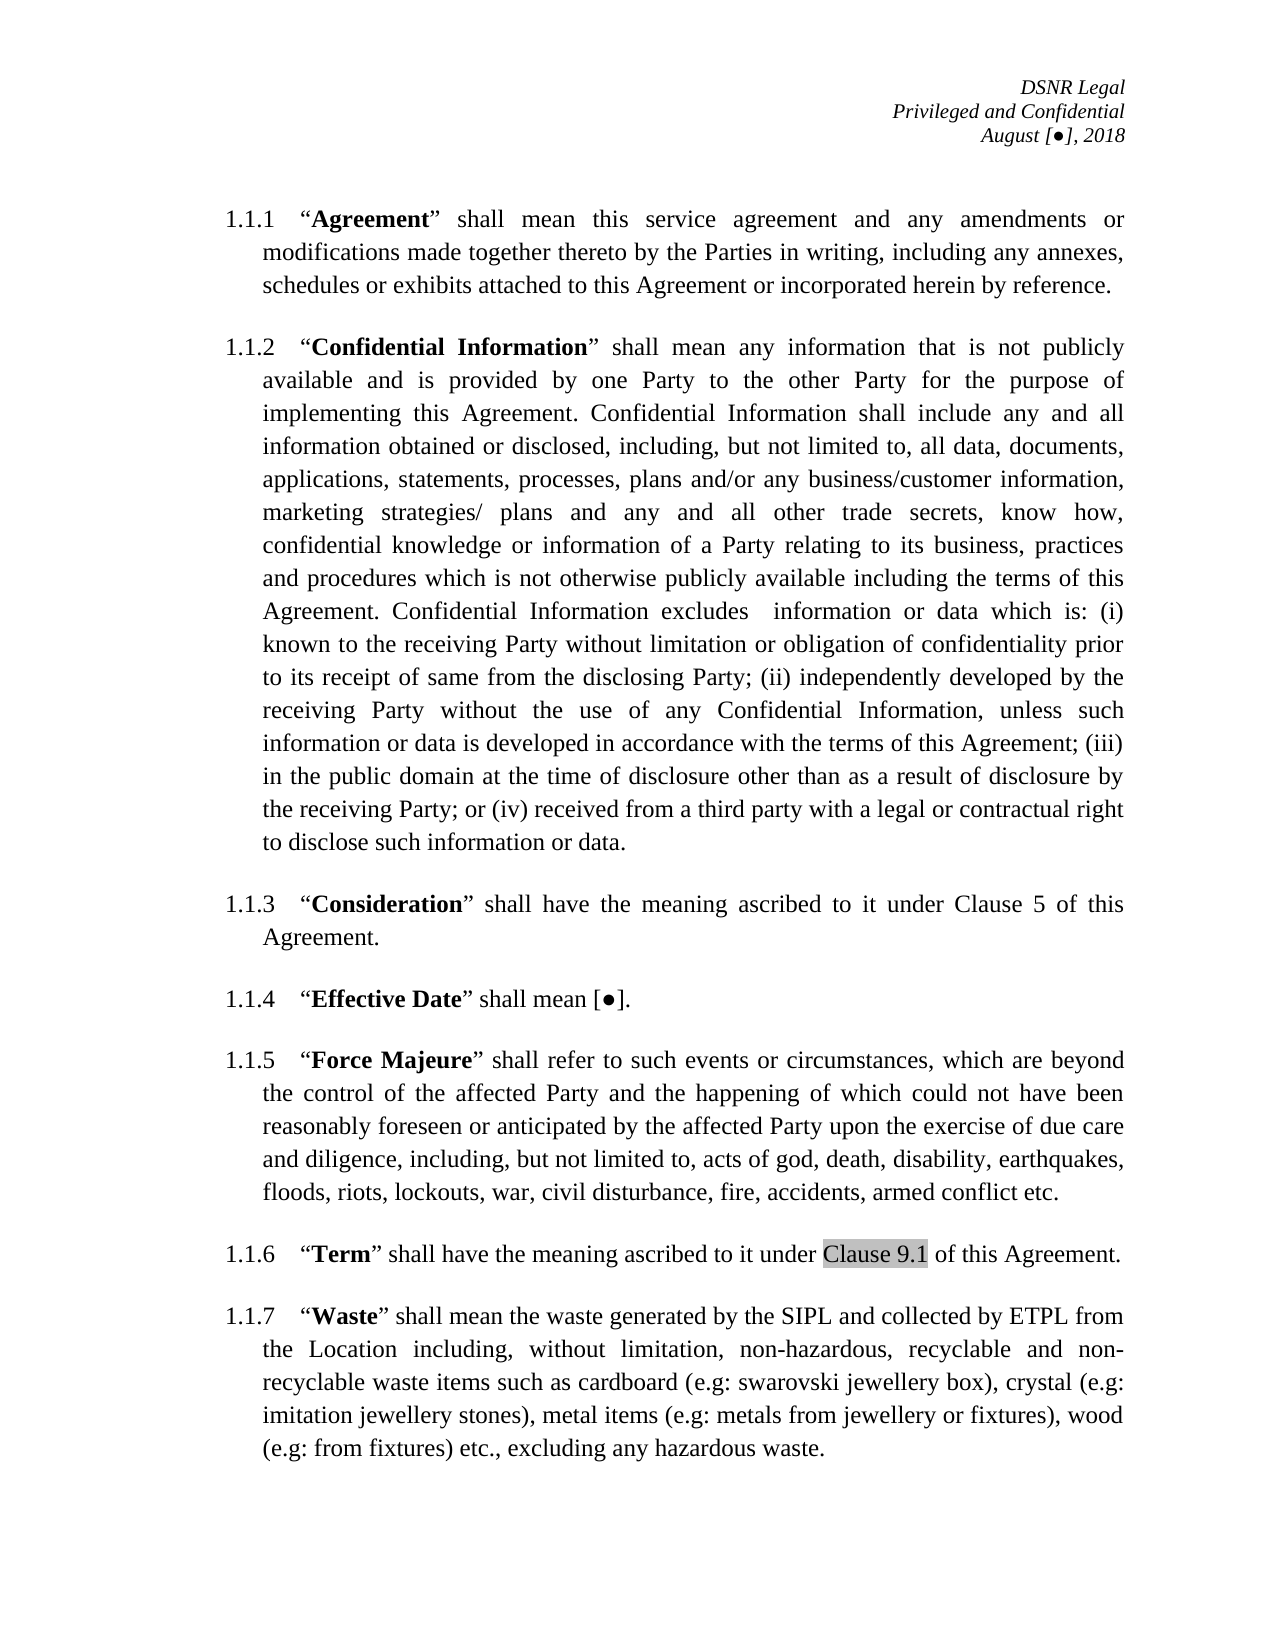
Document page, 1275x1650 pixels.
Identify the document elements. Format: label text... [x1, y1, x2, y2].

list “Force Majeure” shall refer to such events or circumstances, which are beyond the control of the affected Party and the happening of which could not have been reasonably foreseen or anticipated by the affected Party upon the exercise of due care and diligence, including, but not limited to, acts of god, death, disability, earthquakes, floods, riots, lockouts, war, civil disturbance, fire, accidents, armed conflict etc. [225, 1045, 1125, 1206]
list “Agreement” shall mean this service agreement and any amendments or modifications made together thereto by the Parties in writing, including any annexes, schedules or exhibits attached to this Agreement or incorporated herein by reference. [225, 204, 1125, 299]
list “Consideration” shall have the meaning ascribed to it under Clause 5 of this Agreement. [225, 889, 1125, 951]
list “Confidential Information” shall mean any information that is not publicly available and is provided by one Party to the other Party for the purpose of implementing this Agreement. Confidential Information shall include any and all information obtained or disclosed, including, but not limited to, all data, documents, applications, statements, processes, plans and/or any business/customer information, marketing strategies/ plans and any and all other trade secrets, know how, confidential knowledge or information of a Party relating to its business, practices and procedures which is not otherwise publicly available including the terms of this Agreement. Confidential Information excludes information or data which is: (i) known to the receiving Party without limitation or obligation of confidentiality prior to its receipt of same from the disclosing Party; (ii) independently developed by the receiving Party without the use of any Confidential Information, unless such information or data is developed in accordance with the terms of this Agreement; (iii) in the public domain at the time of disclosure other than as a result of disclosure by the receiving Party; or (iv) received from a third party with a legal or contractual right to disclose such information or data. [225, 332, 1125, 856]
list “Effective Date” shall mean [●]. [225, 984, 1125, 1012]
list “Waste” shall mean the waste generated by the SIPL and collected by ETPL from the Location including, without limitation, non-hazardous, recyclable and non-recyclable waste items such as cardboard (e.g: swarovski jewellery box), crystal (e.g: imitation jewellery stones), metal items (e.g: metals from jewellery or fixtures), wood (e.g: from fixtures) etc., excluding any hazardous waste. [225, 1301, 1125, 1462]
list “Term” shall have the meaning ascribed to it under Clause 9.1 of this Agreement. [928, 1239, 1125, 1268]
list “Term” shall have the meaning ascribed to it under Clause 9.1 of this Agreement. [225, 1239, 823, 1268]
